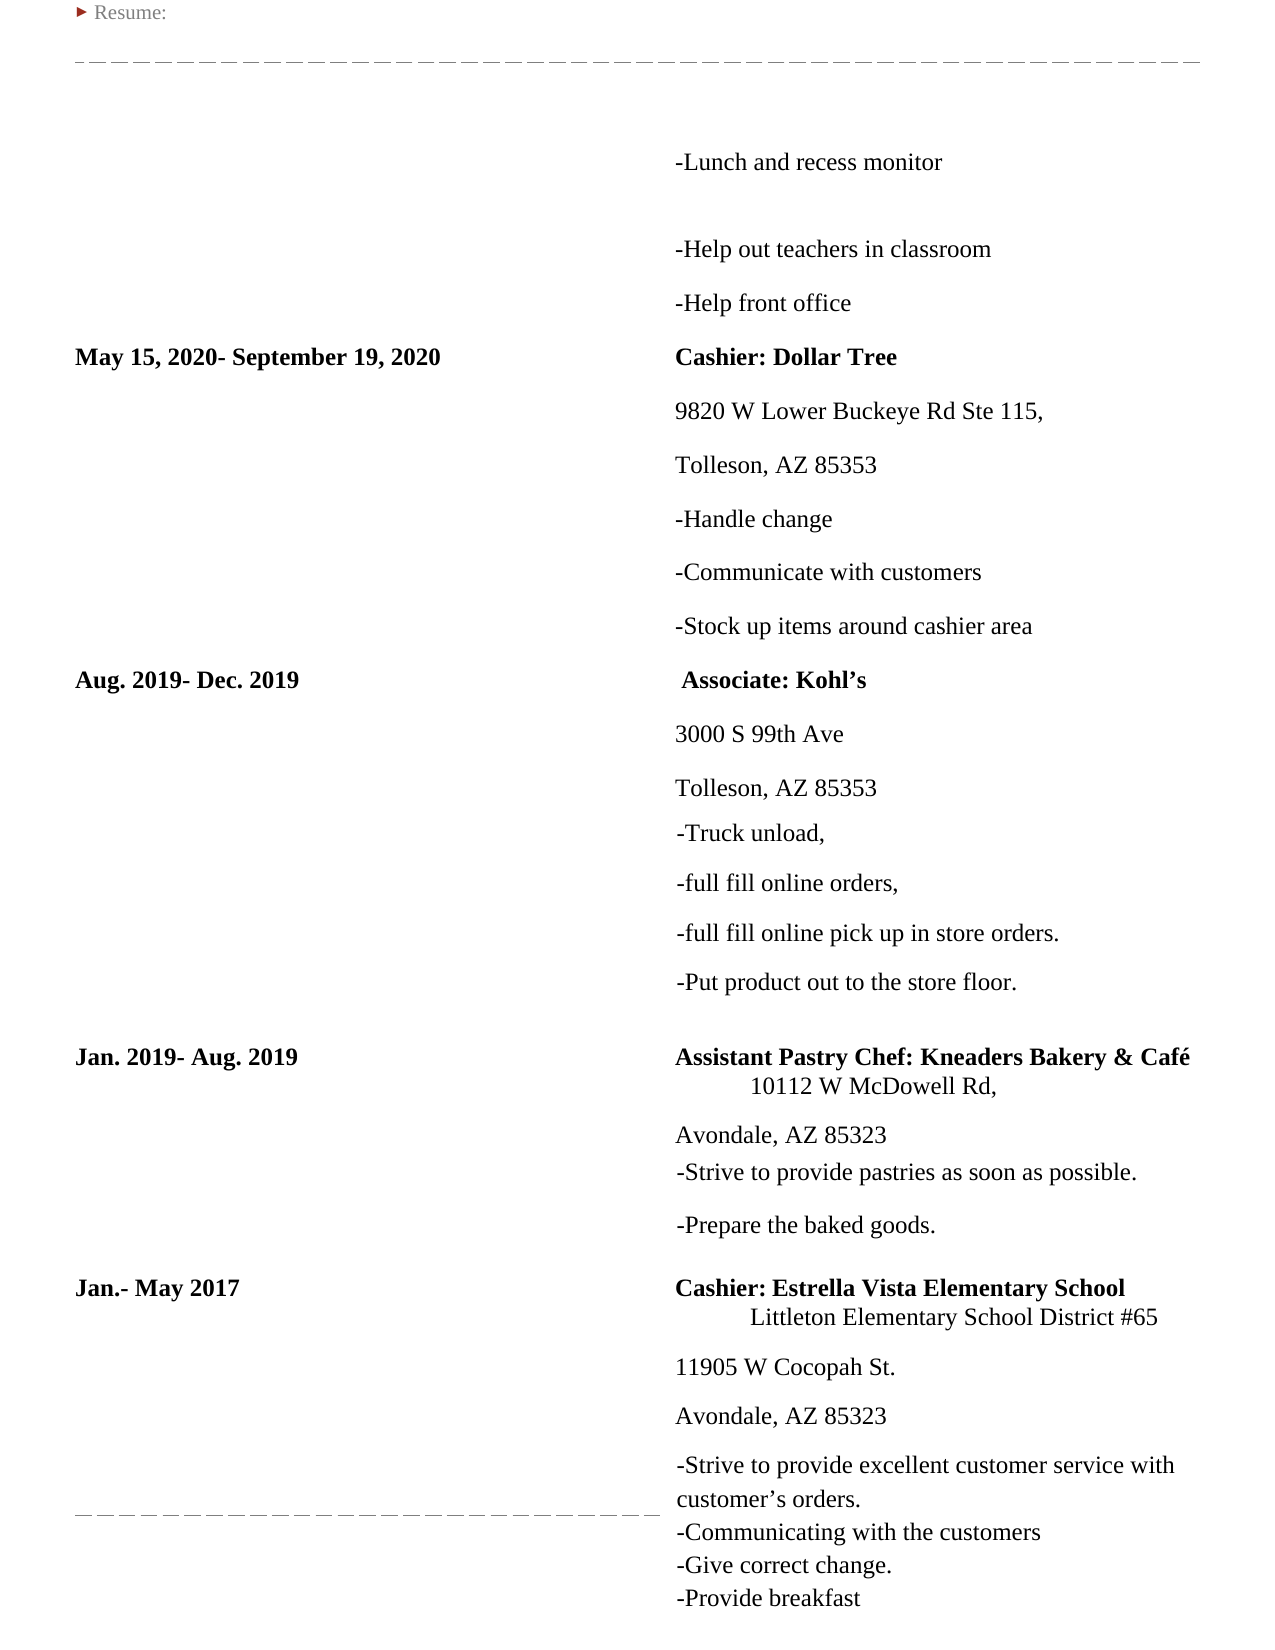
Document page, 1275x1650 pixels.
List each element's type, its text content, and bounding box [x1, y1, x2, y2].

text -Help front office [600, 288, 1200, 317]
text Aug. 2019- Dec. 2019 Associate: Kohl’s [75, 665, 1200, 694]
text -Help out teachers in classroom [600, 234, 1200, 263]
text -Stock up items around cashier area [600, 611, 1200, 640]
text Jan.- May 2017 Cashier: Estrella Vista Elementary School Littleton Elementary School District #65 [75, 1273, 1200, 1331]
text Tolleson, AZ 85353 [600, 773, 1200, 802]
text Tolleson, AZ 85353 [600, 450, 1200, 478]
text -Communicate with customers [600, 557, 1200, 586]
text Avondale, AZ 85323 [600, 1401, 1200, 1430]
text Jan. 2019- Aug. 2019 Assistant Pastry Chef: Kneaders Bakery & Café 10112 W McDowell Rd, [75, 1042, 1200, 1100]
text -Lunch and recess monitor [600, 147, 1200, 209]
text 9820 W Lower Buckeye Rd Ste 115, [600, 396, 1200, 425]
text May 15, 2020- September 19, 2020 Cashier: Dollar Tree [75, 342, 1200, 371]
text Avondale, AZ 85323 [600, 1121, 1200, 1149]
text -Handle change [600, 504, 1200, 532]
text 11905 W Cocopah St. [600, 1352, 1200, 1381]
text 3000 S 99th Ave [600, 719, 1200, 748]
